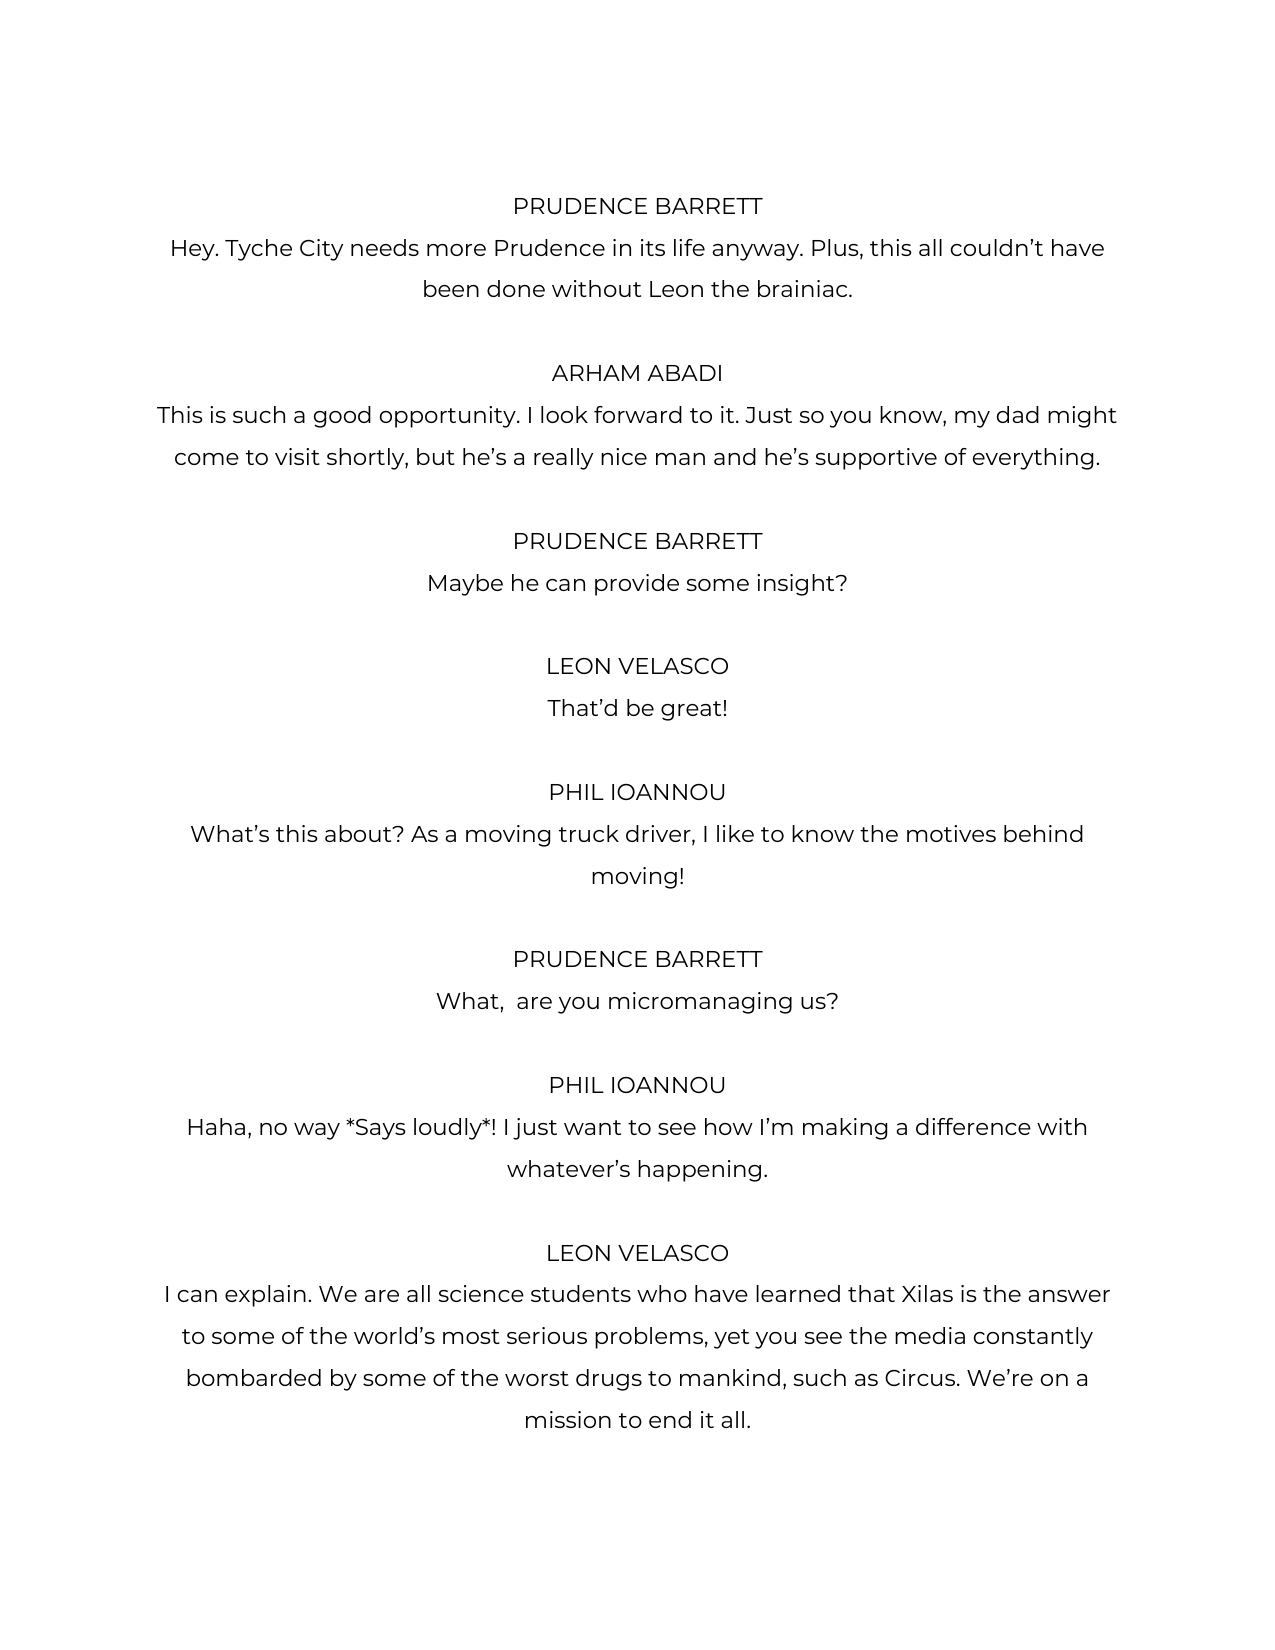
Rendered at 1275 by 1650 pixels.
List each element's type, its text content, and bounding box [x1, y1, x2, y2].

text What’s this about? As a moving truck driver, I like to know the motives behind moving! [150, 820, 1125, 890]
text Maybe he can provide some insight? [150, 569, 1125, 597]
text PRUDENCE BARRETT [150, 527, 1125, 555]
text What, are you micromanaging us? [150, 987, 1125, 1015]
text Haha, no way *Says loudly*! I just want to see how I’m making a difference with whatever’s happening. [150, 1113, 1125, 1183]
text PRUDENCE BARRETT [150, 946, 1125, 973]
text LEON VELASCO [150, 1239, 1125, 1267]
text That’d be great! [150, 694, 1125, 722]
text Hey. Tyche City needs more Prudence in its life anyway. Plus, this all couldn’t have been done without Leon the brainiac. [150, 234, 1125, 303]
text PHIL IOANNOU [150, 778, 1125, 806]
text PRUDENCE BARRETT [150, 192, 1125, 220]
text PHIL IOANNOU [150, 1071, 1125, 1099]
text I can explain. We are all science students who have learned that Xilas is the answer to some of the world’s most serious problems, yet you see the media constantly bombarded by some of the worst drugs to mankind, such as Circus. We’re on a mission to end it all. [150, 1281, 1125, 1434]
text LEON VELASCO [150, 652, 1125, 680]
text This is such a good opportunity. I look forward to it. Just so you know, my dad might come to visit shortly, but he’s a really nice man and he’s supportive of everything. [150, 401, 1125, 471]
text ARHAM ABADI [150, 359, 1125, 387]
